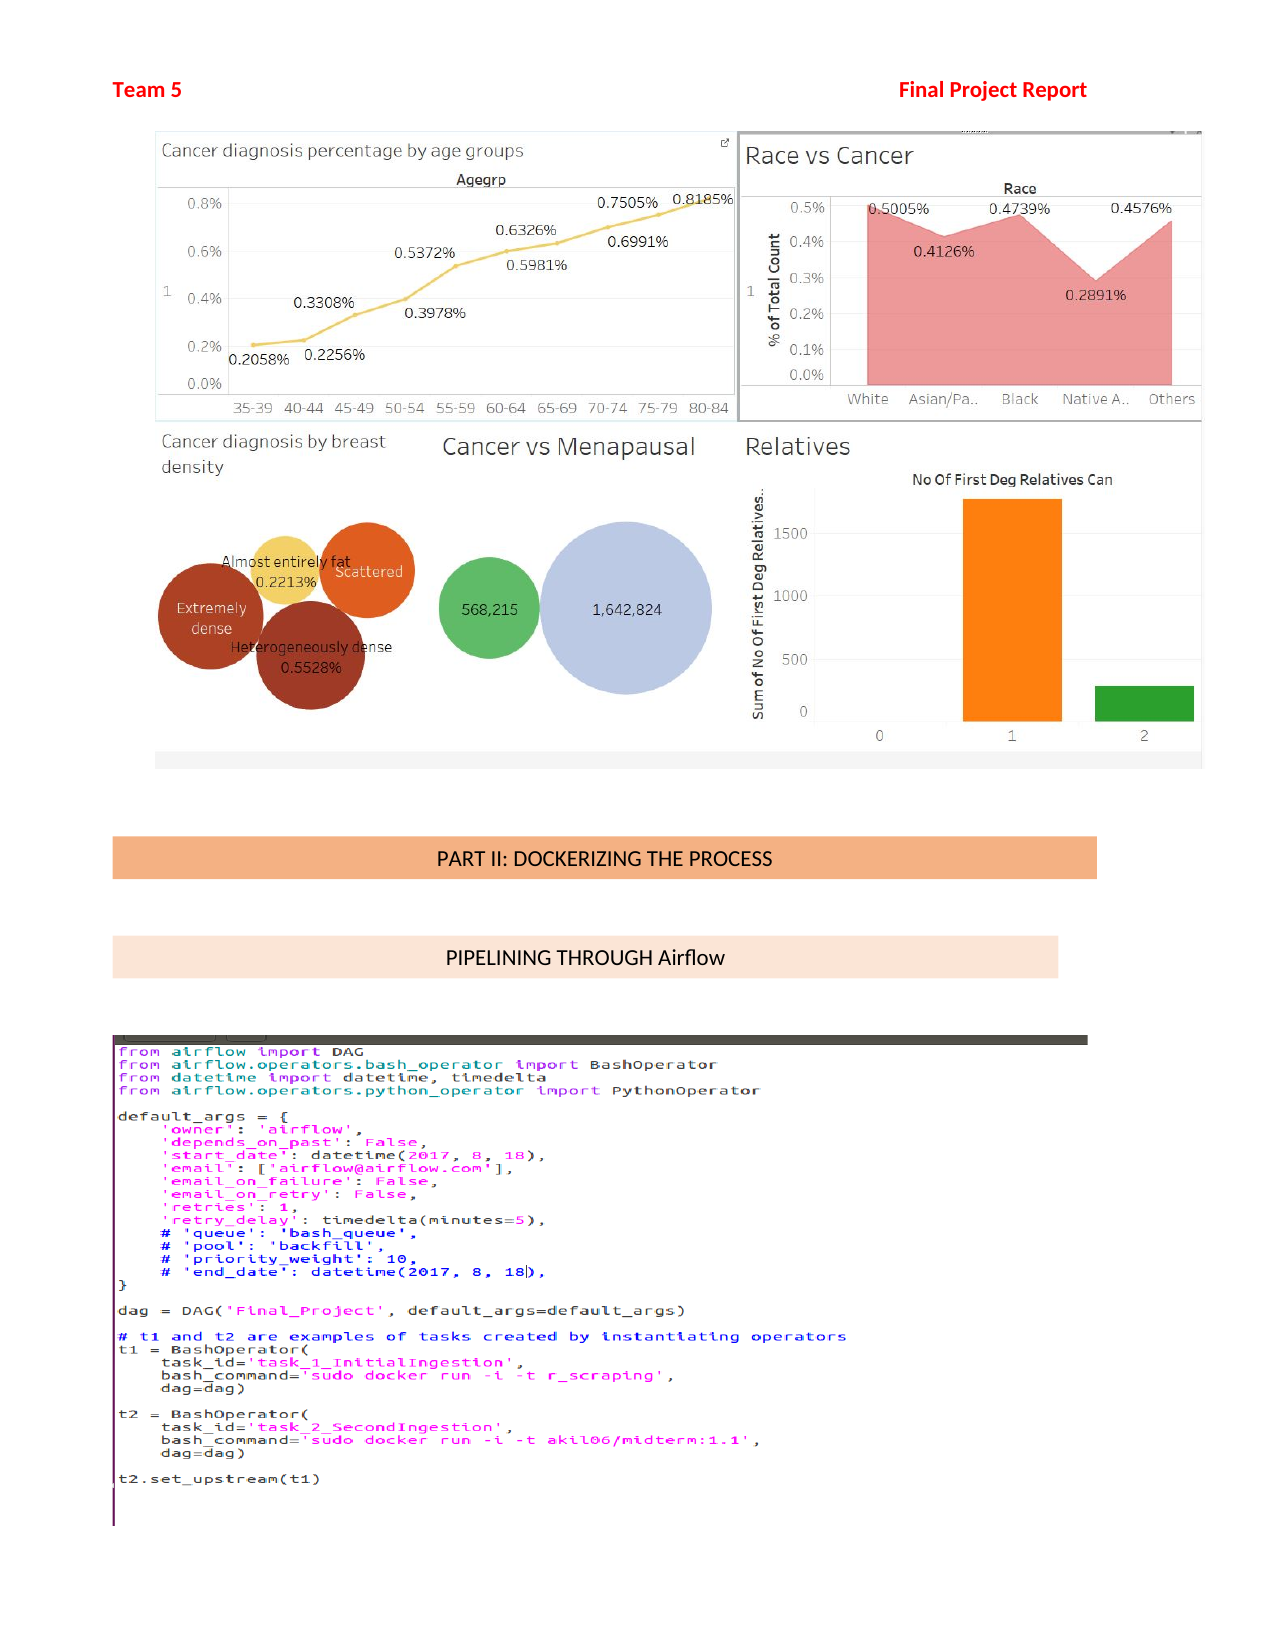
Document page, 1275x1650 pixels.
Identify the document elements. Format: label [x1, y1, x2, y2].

picture [112, 1035, 1088, 1526]
picture [155, 131, 1205, 769]
